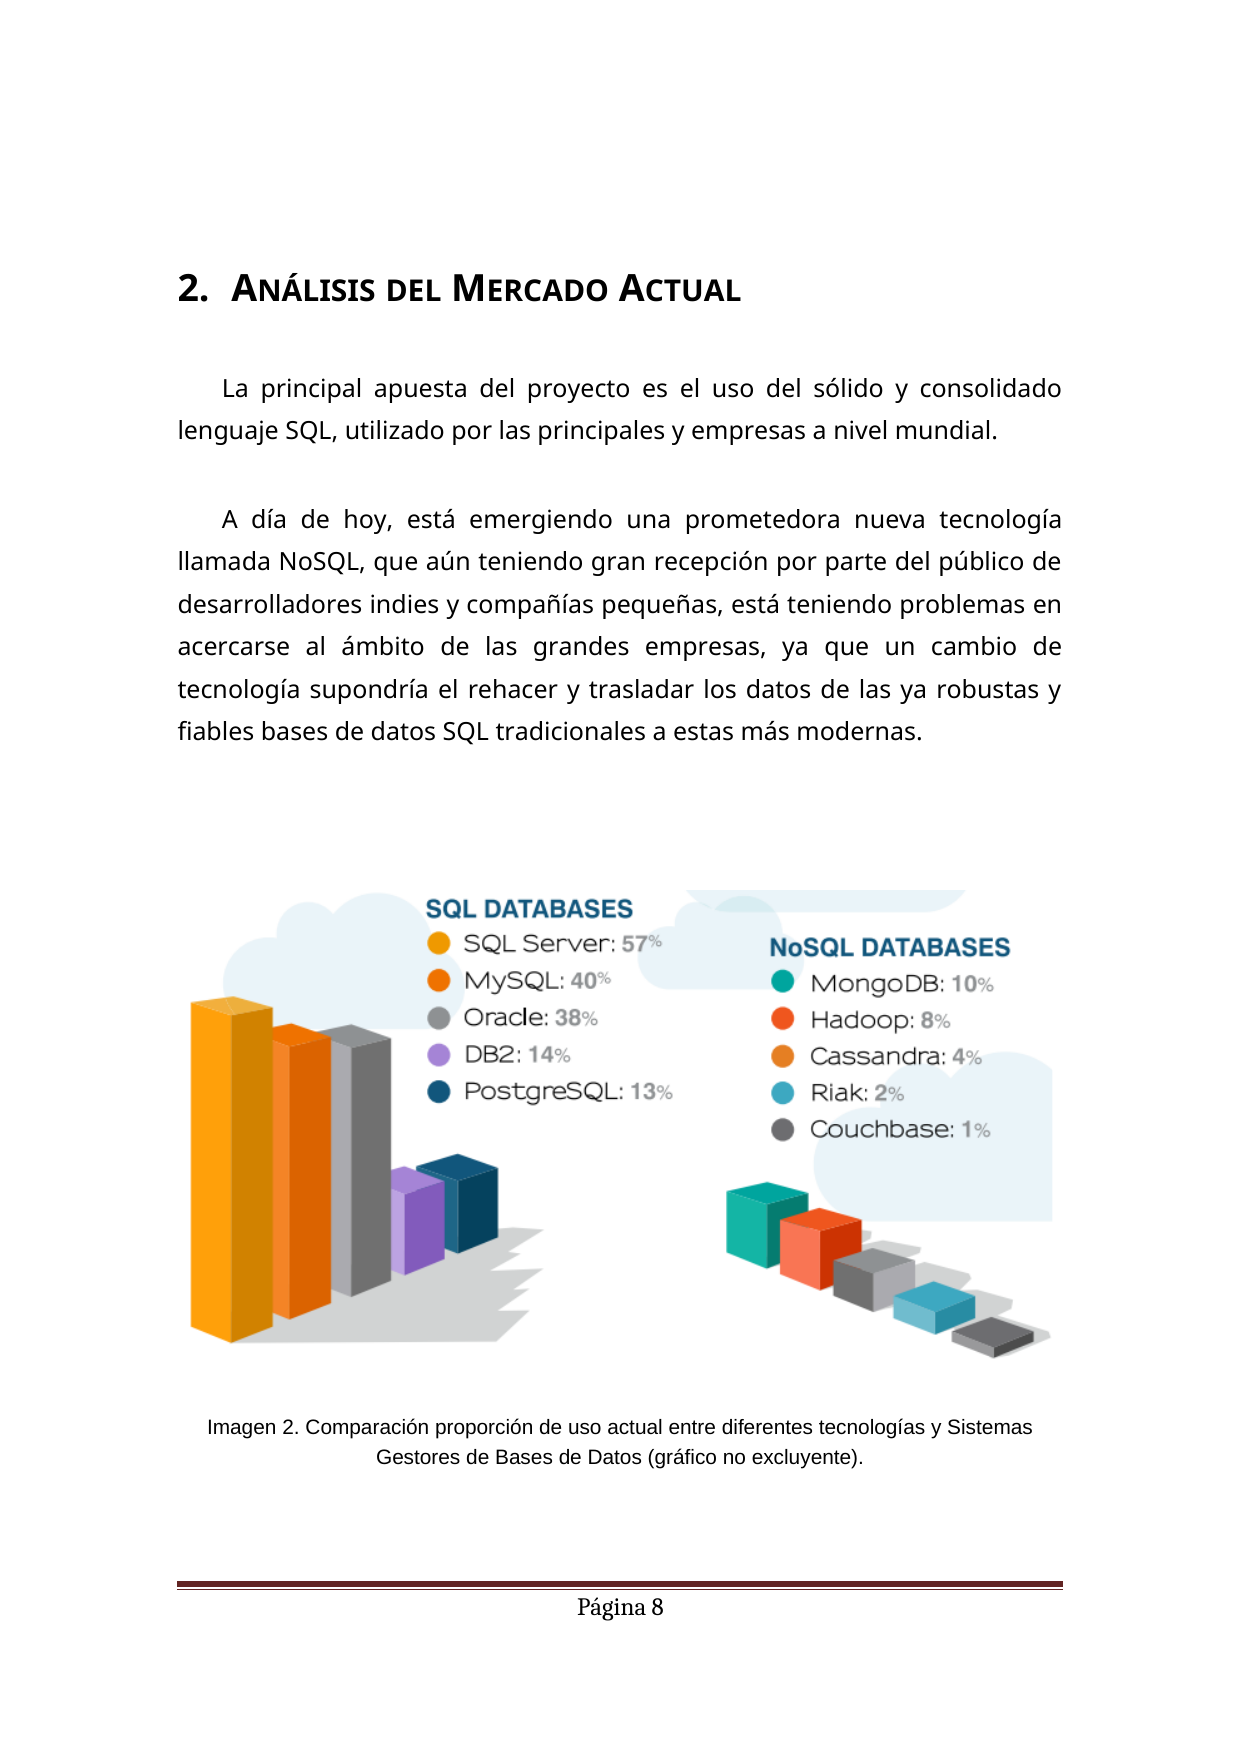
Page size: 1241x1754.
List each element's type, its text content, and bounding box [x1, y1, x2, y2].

text Imagen 2. Comparación proporción de uso actual entre diferentes tecnologías y Sistemas Gestores de Bases de Datos (gráfico no excluyente). [177, 1415, 1063, 1469]
text La principal apuesta del proyecto es el uso del sólido y consolidado lenguaje SQL, utilizado por las principales y empresas a nivel mundial. [177, 371, 1063, 447]
text A día de hoy, está emergiendo una prometedora nueva tecnología llamada NoSQL, que aún teniendo gran recepción por parte del público de desarrolladores indies y compañías pequeñas, está teniendo problemas en acercarse al ámbito de las grandes empresas, ya que un cambio de tecnología supondría el rehacer y trasladar los datos de las ya robustas y fiables bases de datos SQL tradicionales a estas más modernas. [177, 501, 1063, 748]
picture [177, 890, 1053, 1361]
list Análisis del Mercado Actual [177, 261, 1063, 312]
